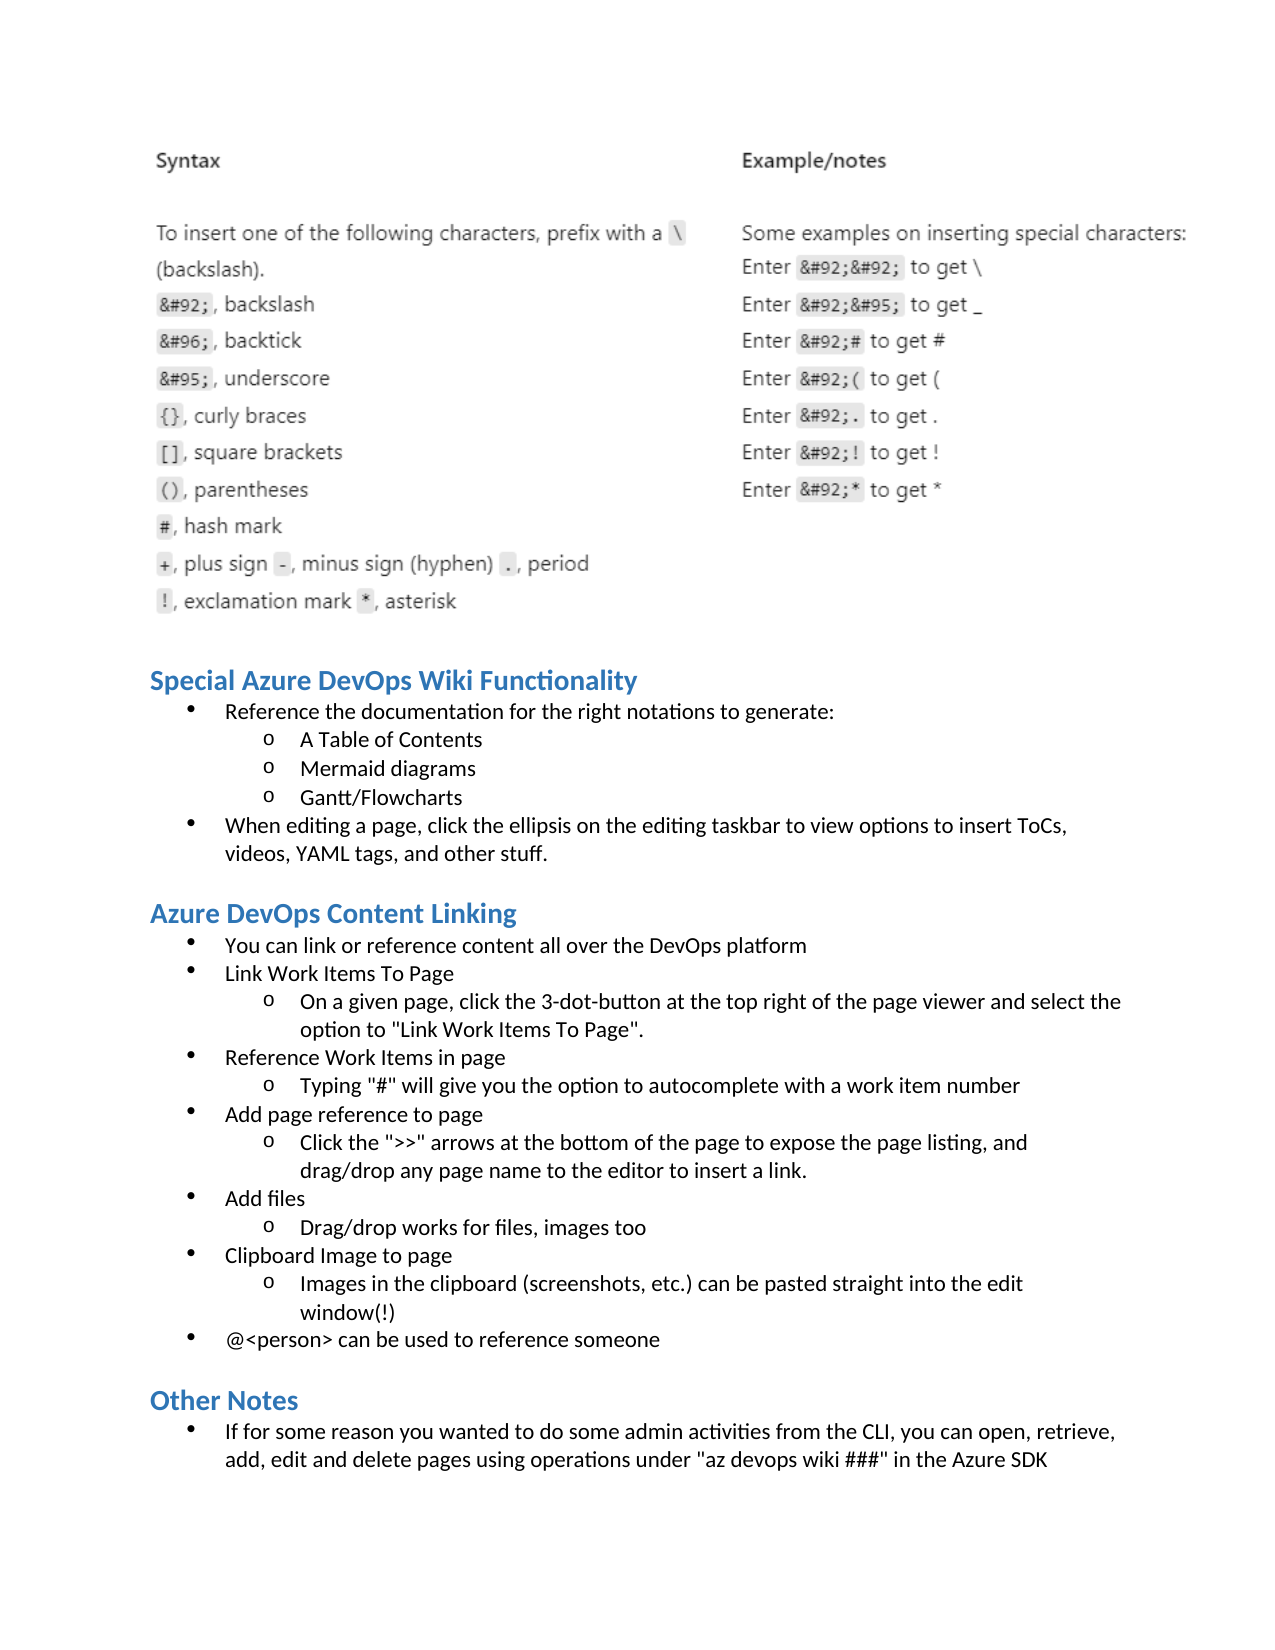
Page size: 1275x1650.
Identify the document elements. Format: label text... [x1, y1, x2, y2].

list On a given page, click the 3-dot-button at the top right of the page viewer and select the option to "Link Work Items To Page". [262, 987, 1125, 1043]
list Clipboard Image to page [187, 1241, 1125, 1269]
subtitle Special Azure DevOps Wiki Functionality [150, 662, 1125, 697]
list Images in the clipboard (screenshots, etc.) can be pasted straight into the edit window(!) [262, 1269, 1125, 1326]
list Reference the documentation for the right notations to generate: [187, 697, 1125, 725]
list Click the ">>" arrows at the bottom of the page to expose the page listing, and drag/drop any page name to the editor to insert a link. [262, 1128, 1125, 1184]
list Add page reference to page [187, 1100, 1125, 1128]
picture [150, 150, 1202, 634]
subtitle Other Notes [150, 1382, 1125, 1417]
list Link Work Items To Page [187, 959, 1125, 987]
list @<person> can be used to reference someone [187, 1326, 1125, 1354]
list When editing a page, click the ellipsis on the editing taskbar to view options to insert ToCs, videos, YAML tags, and other stuff. [187, 811, 1125, 867]
subtitle Azure DevOps Content Linking [150, 895, 1125, 931]
list Mermaid diagrams [262, 754, 1125, 782]
list Reference Work Items in page [187, 1043, 1125, 1071]
list Typing "#" will give you the option to autocomplete with a work item number [262, 1071, 1125, 1100]
list A Table of Contents [262, 725, 1125, 754]
list Gantt/Flowcharts [262, 782, 1125, 811]
list If for some reason you wanted to do some admin activities from the CLI, you can open, retrieve, add, edit and delete pages using operations under "az devops wiki ###" in the Azure SDK [187, 1417, 1125, 1473]
list Add files [187, 1184, 1125, 1212]
list You can link or reference content all over the DevOps platform [187, 931, 1125, 959]
list Drag/drop works for files, images too [262, 1212, 1125, 1241]
